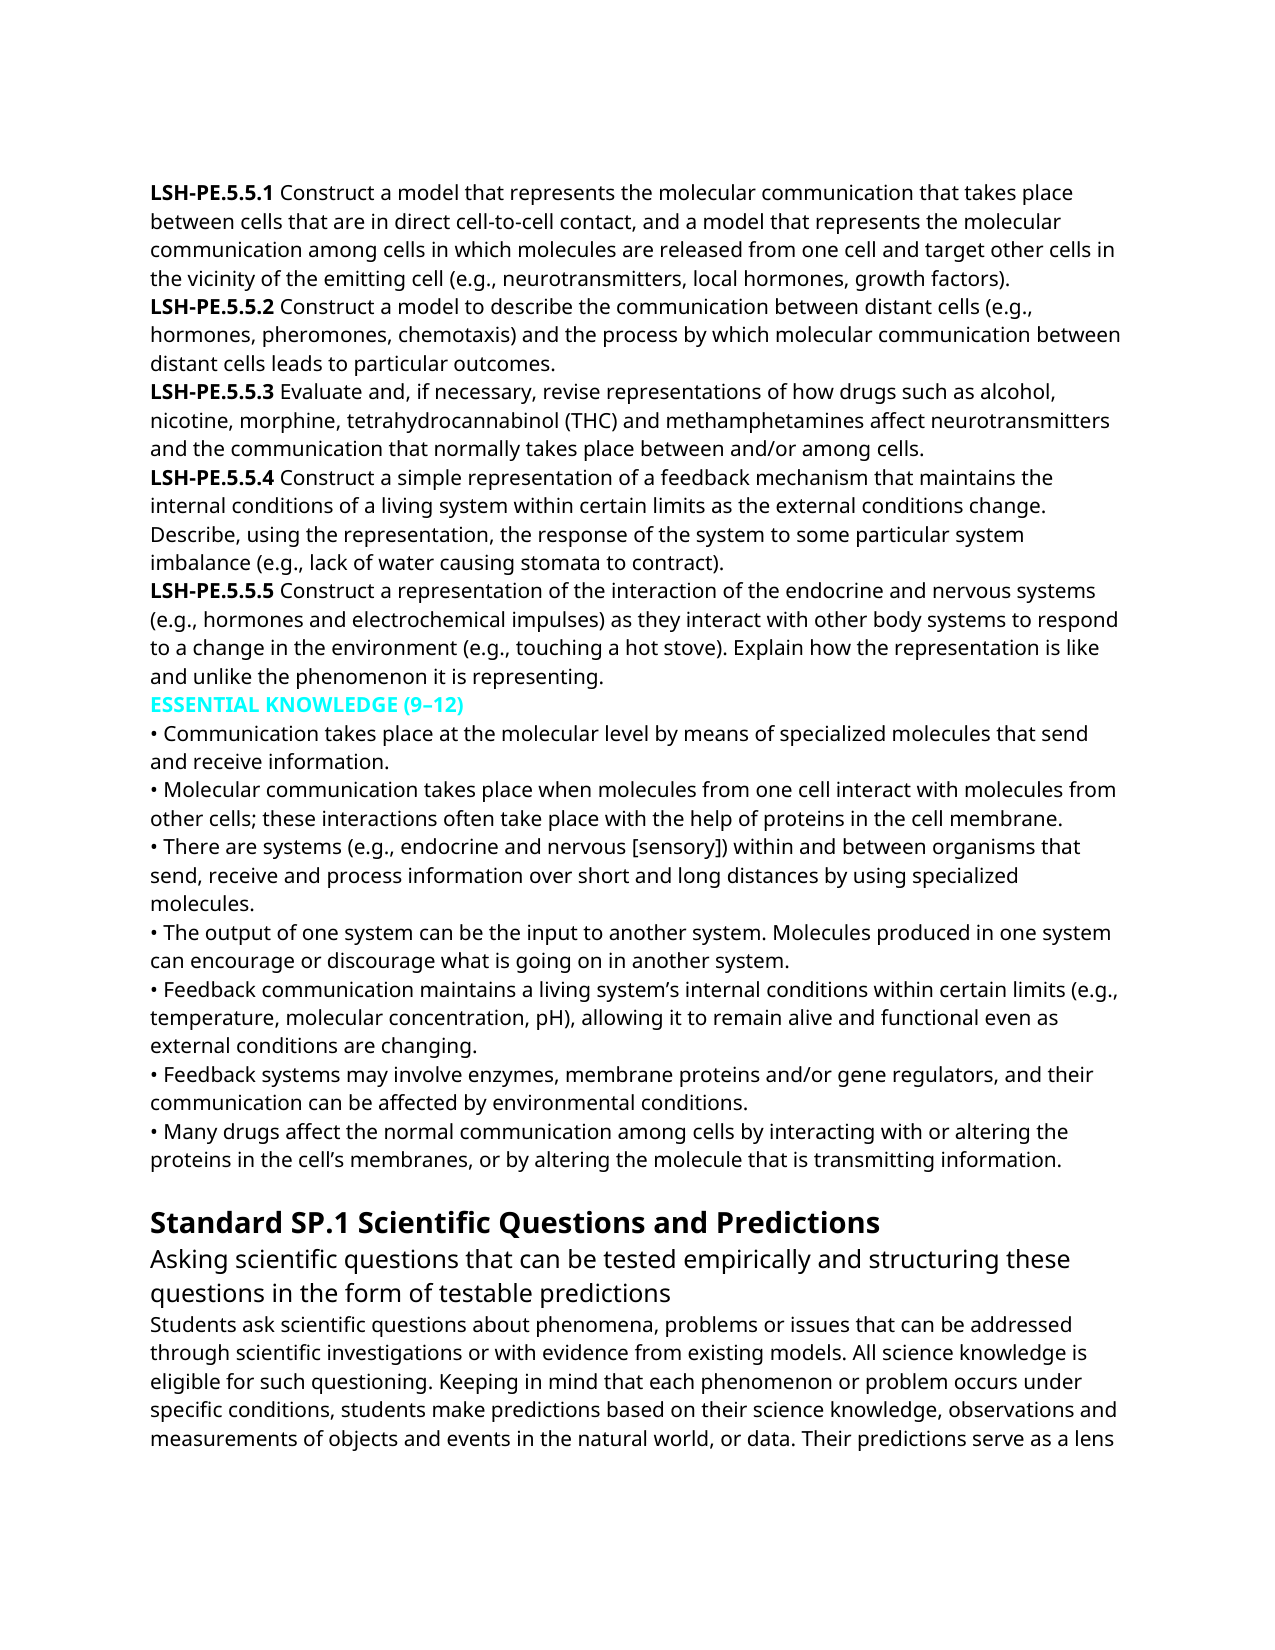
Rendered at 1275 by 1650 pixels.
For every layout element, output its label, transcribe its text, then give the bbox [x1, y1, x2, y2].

text • The output of one system can be the input to another system. Molecules produced in one system can encourage or discourage what is going on in another system. [150, 918, 1125, 975]
text Standard SP.1 Scientific Questions and Predictions [150, 1202, 1125, 1242]
text • Feedback communication maintains a living system’s internal conditions within certain limits (e.g., temperature, molecular concentration, pH), allowing it to remain alive and functional even as external conditions are changing. [150, 975, 1125, 1060]
text • Communication takes place at the molecular level by means of specialized molecules that send and receive information. [150, 719, 1125, 776]
text LSH-PE.5.5.5 Construct a representation of the interaction of the endocrine and nervous systems (e.g., hormones and electrochemical impulses) as they interact with other body systems to respond to a change in the environment (e.g., touching a hot stove). Explain how the representation is like and unlike the phenomenon it is representing. [150, 577, 1125, 690]
text LSH-PE.5.5.2 Construct a model to describe the communication between distant cells (e.g., hormones, pheromones, chemotaxis) and the process by which molecular communication between distant cells leads to particular outcomes. [150, 292, 1125, 377]
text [150, 1310, 1125, 1452]
text LSH-PE.5.5.1 Construct a model that represents the molecular communication that takes place between cells that are in direct cell-to-cell contact, and a model that represents the molecular communication among cells in which molecules are released from one cell and target other cells in the vicinity of the emitting cell (e.g., neurotransmitters, local hormones, growth factors). [150, 178, 1125, 292]
text • Molecular communication takes place when molecules from one cell interact with molecules from other cells; these interactions often take place with the help of proteins in the cell membrane. [150, 776, 1125, 832]
text • There are systems (e.g., endocrine and nervous [sensory]) within and between organisms that send, receive and process information over short and long distances by using specialized molecules. [150, 832, 1125, 918]
text LSH-PE.5.5.3 Evaluate and, if necessary, revise representations of how drugs such as alcohol, nicotine, morphine, tetrahydrocannabinol (THC) and methamphetamines affect neurotransmitters and the communication that normally takes place between and/or among cells. [150, 377, 1125, 463]
text Asking scientific questions that can be tested empirically and structuring these questions in the form of testable predictions [150, 1242, 1125, 1310]
text LSH-PE.5.5.4 Construct a simple representation of a feedback mechanism that maintains the internal conditions of a living system within certain limits as the external conditions change. Describe, using the representation, the response of the system to some particular system imbalance (e.g., lack of water causing stomata to contract). [150, 463, 1125, 577]
text ESSENTIAL KNOWLEDGE (9–12) [150, 690, 1125, 719]
text • Feedback systems may involve enzymes, membrane proteins and/or gene regulators, and their communication can be affected by environmental conditions. [150, 1060, 1125, 1117]
text • Many drugs affect the normal communication among cells by interacting with or altering the proteins in the cell’s membranes, or by altering the molecule that is transmitting information. [150, 1117, 1125, 1174]
